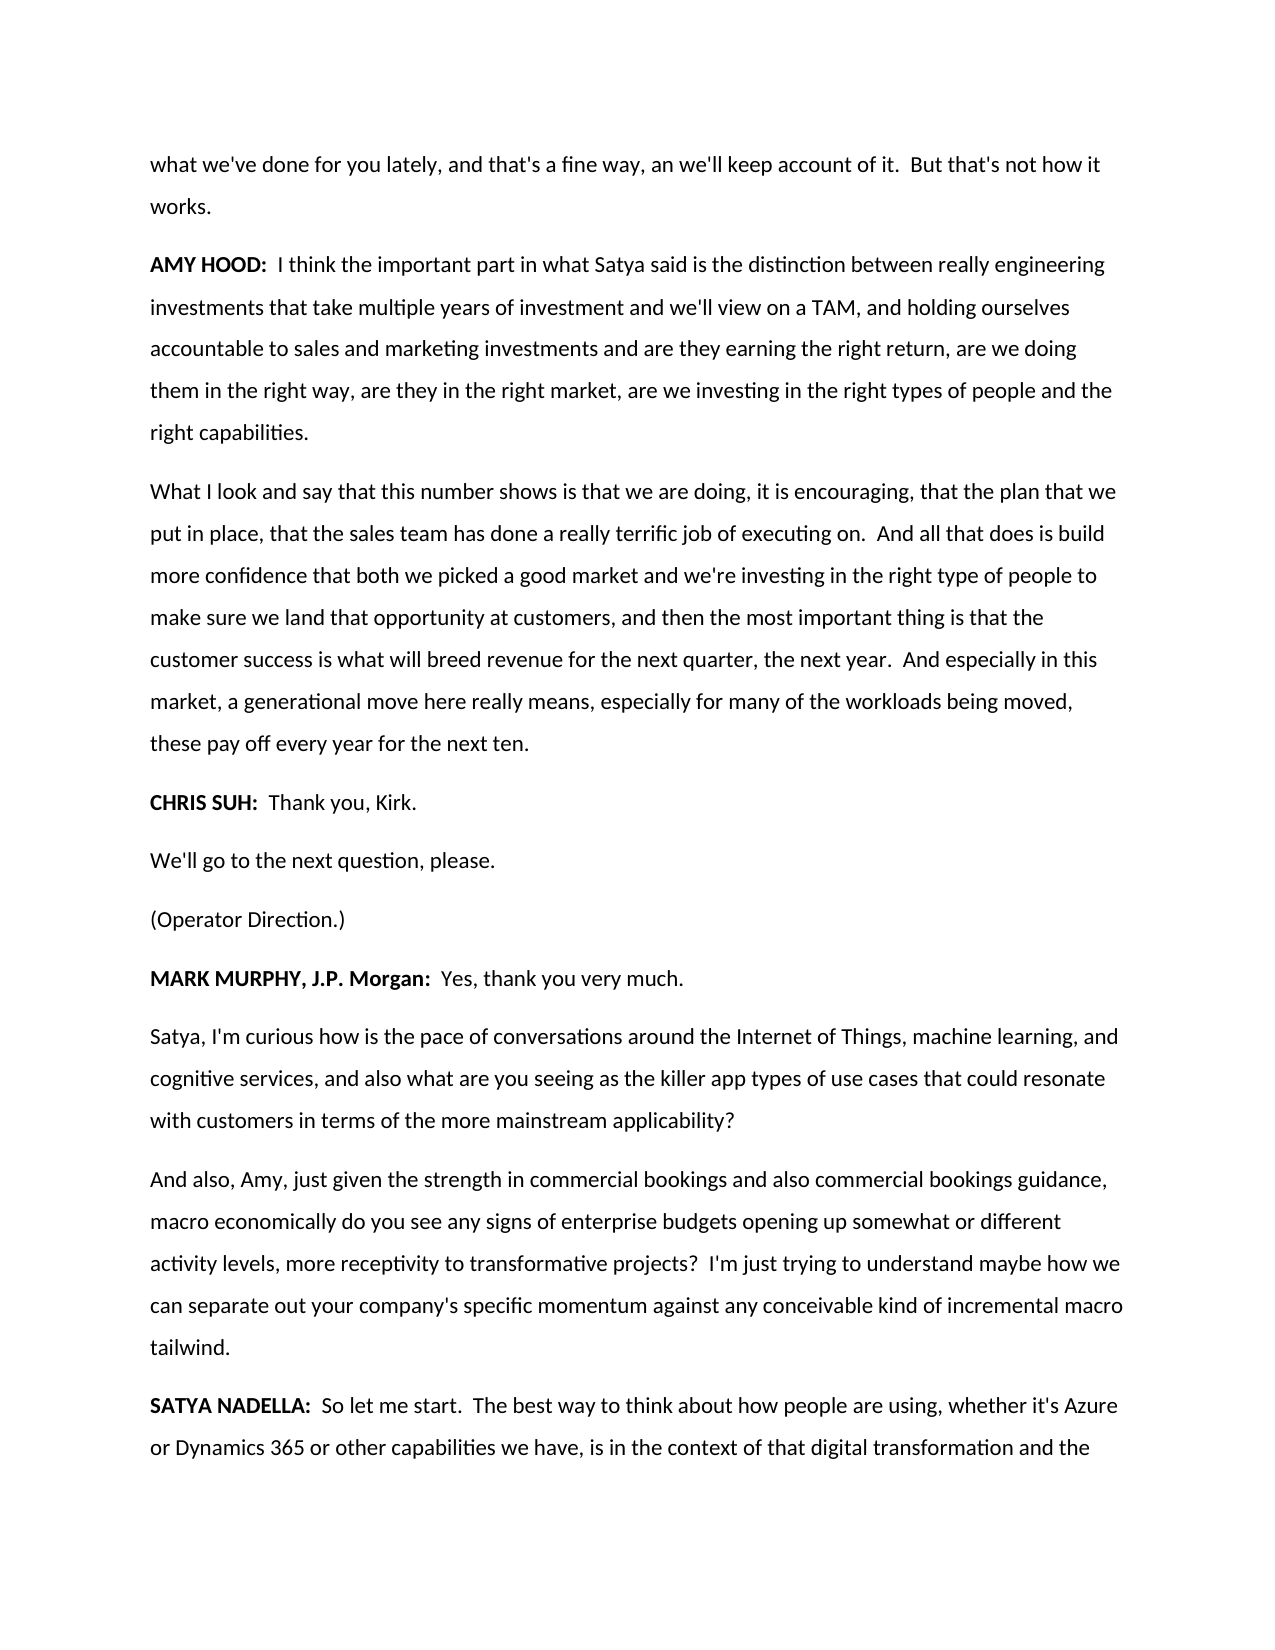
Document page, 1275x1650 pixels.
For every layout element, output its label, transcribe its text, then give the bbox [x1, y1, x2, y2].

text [150, 1391, 1125, 1461]
text We'll go to the next question, please. [150, 846, 1125, 874]
text Satya, I'm curious how is the pace of conversations around the Internet of Things, machine learning, and cognitive services, and also what are you seeing as the killer app types of use cases that could resonate with customers in terms of the more mainstream applicability? [150, 1022, 1125, 1134]
text And also, Amy, just given the strength in commercial bookings and also commercial bookings guidance, macro economically do you see any signs of enterprise budgets opening up somewhat or different activity levels, more receptivity to transformative projects? I'm just trying to understand maybe how we can separate out your company's specific momentum against any conceivable kind of incremental macro tailwind. [150, 1165, 1125, 1361]
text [150, 150, 1125, 220]
text CHRIS SUH: Thank you, Kirk. [150, 788, 1125, 816]
text AMY HOOD: I think the important part in what Satya said is the distinction between really engineering investments that take multiple years of investment and we'll view on a TAM, and holding ourselves accountable to sales and marketing investments and are they earning the right return, are we doing them in the right way, are they in the right market, are we investing in the right types of people and the right capabilities. [150, 251, 1125, 447]
text What I look and say that this number shows is that we are doing, it is encouraging, that the plan that we put in place, that the sales team has done a really terrific job of executing on. And all that does is build more confidence that both we picked a good market and we're investing in the right type of people to make sure we land that opportunity at customers, and then the most important thing is that the customer success is what will breed revenue for the next quarter, the next year. And especially in this market, a generational move here really means, especially for many of the workloads being moved, these pay off every year for the next ten. [150, 477, 1125, 757]
text (Operator Direction.) [150, 905, 1125, 933]
text MARK MURPHY, J.P. Morgan: Yes, thank you very much. [150, 964, 1125, 992]
